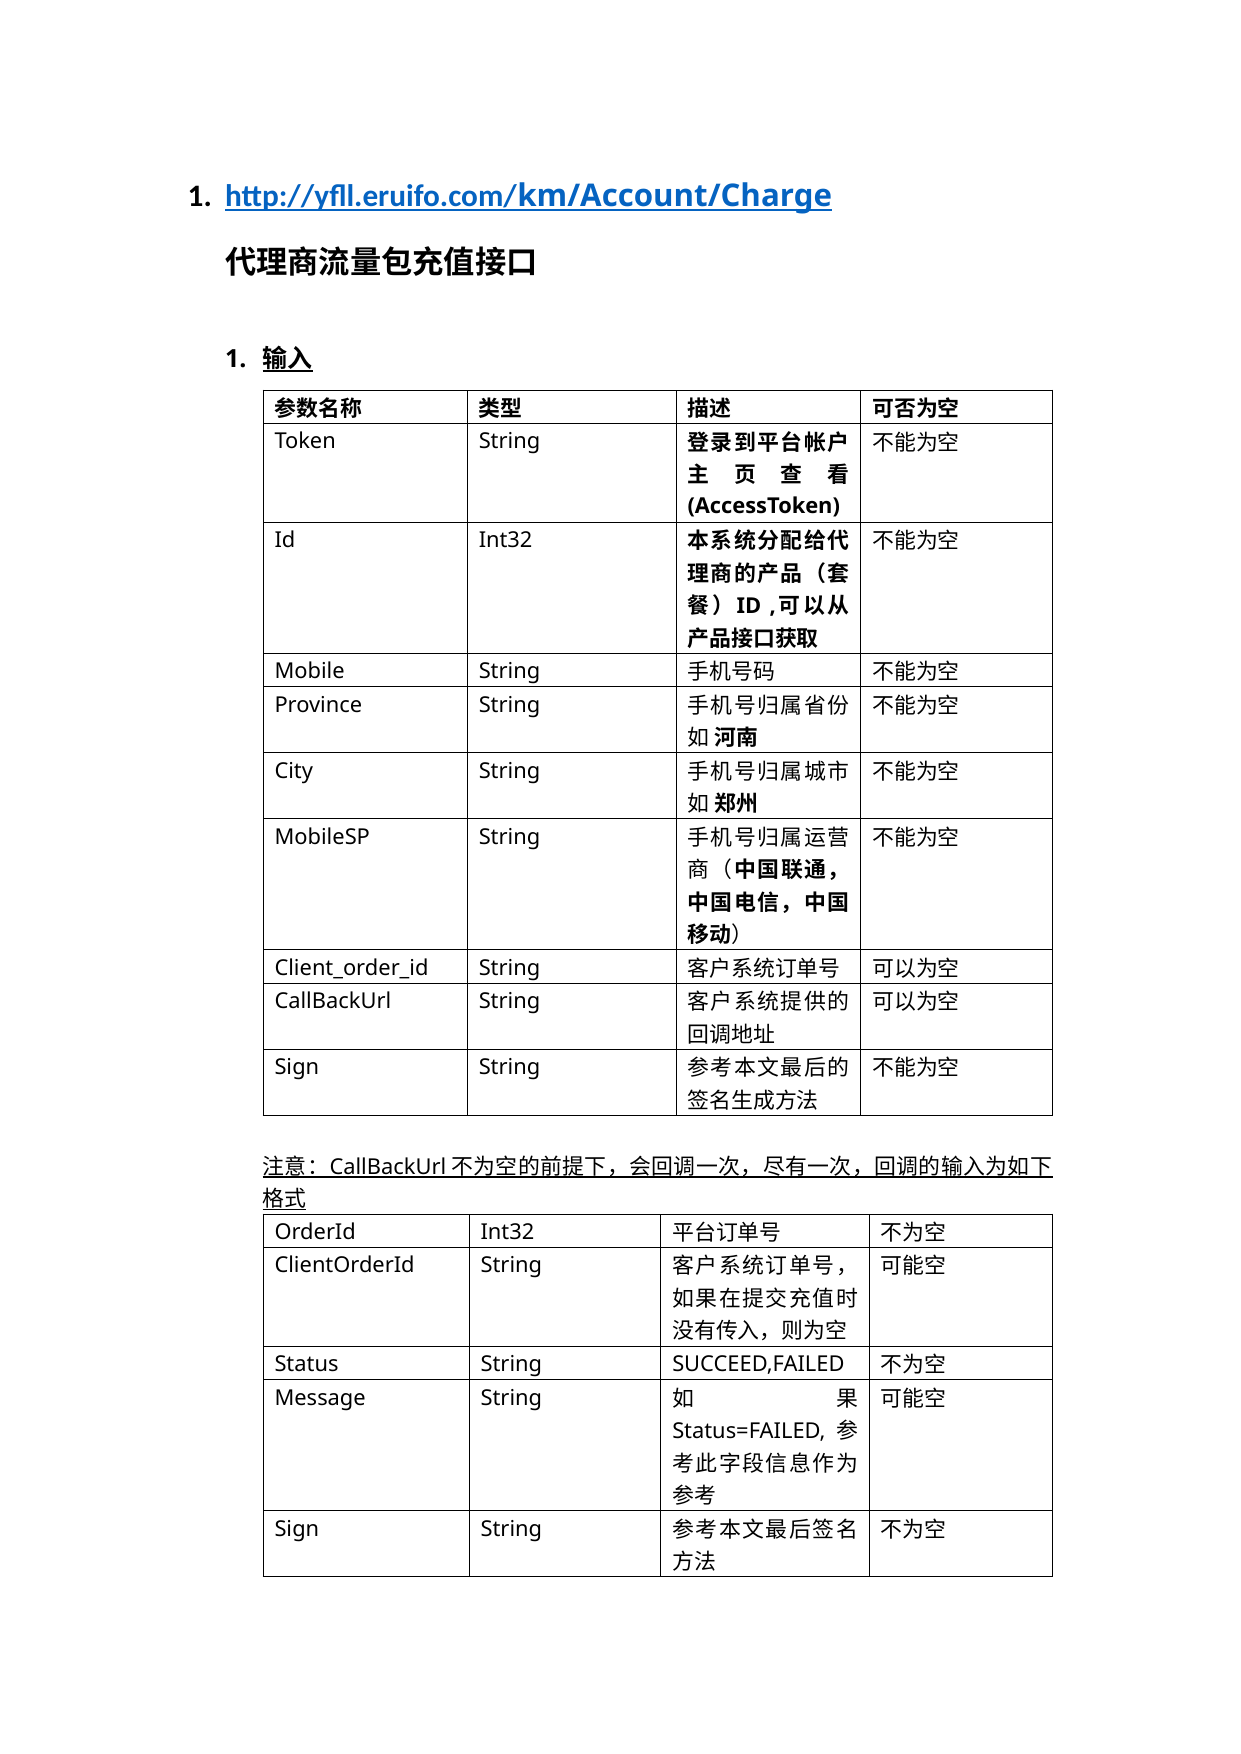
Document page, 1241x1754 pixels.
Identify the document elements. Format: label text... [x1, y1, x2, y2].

table_cell 不能为空 [861, 654, 1052, 686]
table_cell 可能空 [870, 1248, 1052, 1346]
table_cell String [470, 1347, 660, 1379]
table_header 描述 [677, 391, 860, 423]
table_cell Province [264, 687, 467, 752]
table_cell CallBackUrl [264, 984, 467, 1049]
table_header 可否为空 [861, 391, 1052, 423]
list 输入 [225, 324, 1053, 389]
table_cell SUCCEED,FAILED [661, 1347, 869, 1379]
table_header Int32 [470, 1215, 660, 1247]
table_cell 客户系统提供的回调地址 [677, 984, 860, 1049]
table_cell String [468, 687, 676, 752]
table_cell 不为空 [870, 1347, 1052, 1379]
table_cell Id [264, 523, 467, 653]
table_cell 可以为空 [861, 984, 1052, 1049]
table_header 类型 [468, 391, 676, 423]
table_cell 手机号归属城市 如 郑州 [677, 753, 860, 818]
table_cell String [468, 753, 676, 818]
table_cell Sign [264, 1050, 467, 1115]
table_cell String [468, 984, 676, 1049]
table_header 平台订单号 [661, 1215, 869, 1247]
table_cell String [468, 950, 676, 983]
table_cell Token [264, 424, 467, 522]
table_cell Message [264, 1380, 469, 1510]
table_cell 手机号归属运营商（中国联通，中国电信，中国移动） [677, 819, 860, 949]
table_header 参数名称 [264, 391, 467, 423]
table_cell 手机号码 [677, 654, 860, 686]
table_cell 客户系统订单号 [677, 950, 860, 983]
table_cell 不能为空 [861, 819, 1052, 949]
table_cell 如果Status=FAILED,参考此字段信息作为参考 [661, 1380, 869, 1510]
table_cell 参考本文最后签名方法 [661, 1511, 869, 1576]
table_cell 不能为空 [861, 687, 1052, 752]
table_cell City [264, 753, 467, 818]
table_cell 客户系统订单号，如果在提交充值时没有传入，则为空 [661, 1248, 869, 1346]
table_cell Client_order_id [264, 950, 467, 983]
list http://yfll.eruifo.com/km/Account/Charge 代理商流量包充值接口 [187, 162, 1053, 292]
table_cell 本系统分配给代理商的产品（套餐）ID ,可以从产品接口获取 [677, 523, 860, 653]
table_cell 不能为空 [861, 523, 1052, 653]
table_cell 可能空 [870, 1380, 1052, 1510]
table_cell Int32 [468, 523, 676, 653]
table_cell 不能为空 [861, 424, 1052, 522]
table_cell 参考本文最后的签名生成方法 [677, 1050, 860, 1115]
table_cell Status [264, 1347, 469, 1379]
table_cell 登录到平台帐户主页查看(AccessToken) [677, 424, 860, 522]
table_cell Sign [264, 1511, 469, 1576]
list 注意：CallBackUrl不为空的前提下，会回调一次，尽有一次，回调的输入为如下格式 [262, 1148, 1053, 1176]
table_cell String [470, 1511, 660, 1576]
table_cell String [470, 1380, 660, 1510]
list 注意：CallBackUrl不为空的前提下，会回调一次，尽有一次，回调的输入为如下格式 [262, 1177, 1053, 1213]
table_cell Mobile [264, 654, 467, 686]
table_cell String [468, 1050, 676, 1115]
table_cell String [468, 819, 676, 949]
table_cell MobileSP [264, 819, 467, 949]
table_cell 可以为空 [861, 950, 1052, 983]
table_cell String [468, 424, 676, 522]
table_cell 不能为空 [861, 753, 1052, 818]
table_cell String [468, 654, 676, 686]
table_cell 不能为空 [861, 1050, 1052, 1115]
table_header OrderId [264, 1215, 469, 1247]
table_cell ClientOrderId [264, 1248, 469, 1346]
table_cell 不为空 [870, 1511, 1052, 1576]
table_cell String [470, 1248, 660, 1346]
table_header 不为空 [870, 1215, 1052, 1247]
table_cell 手机号归属省份如 河南 [677, 687, 860, 752]
